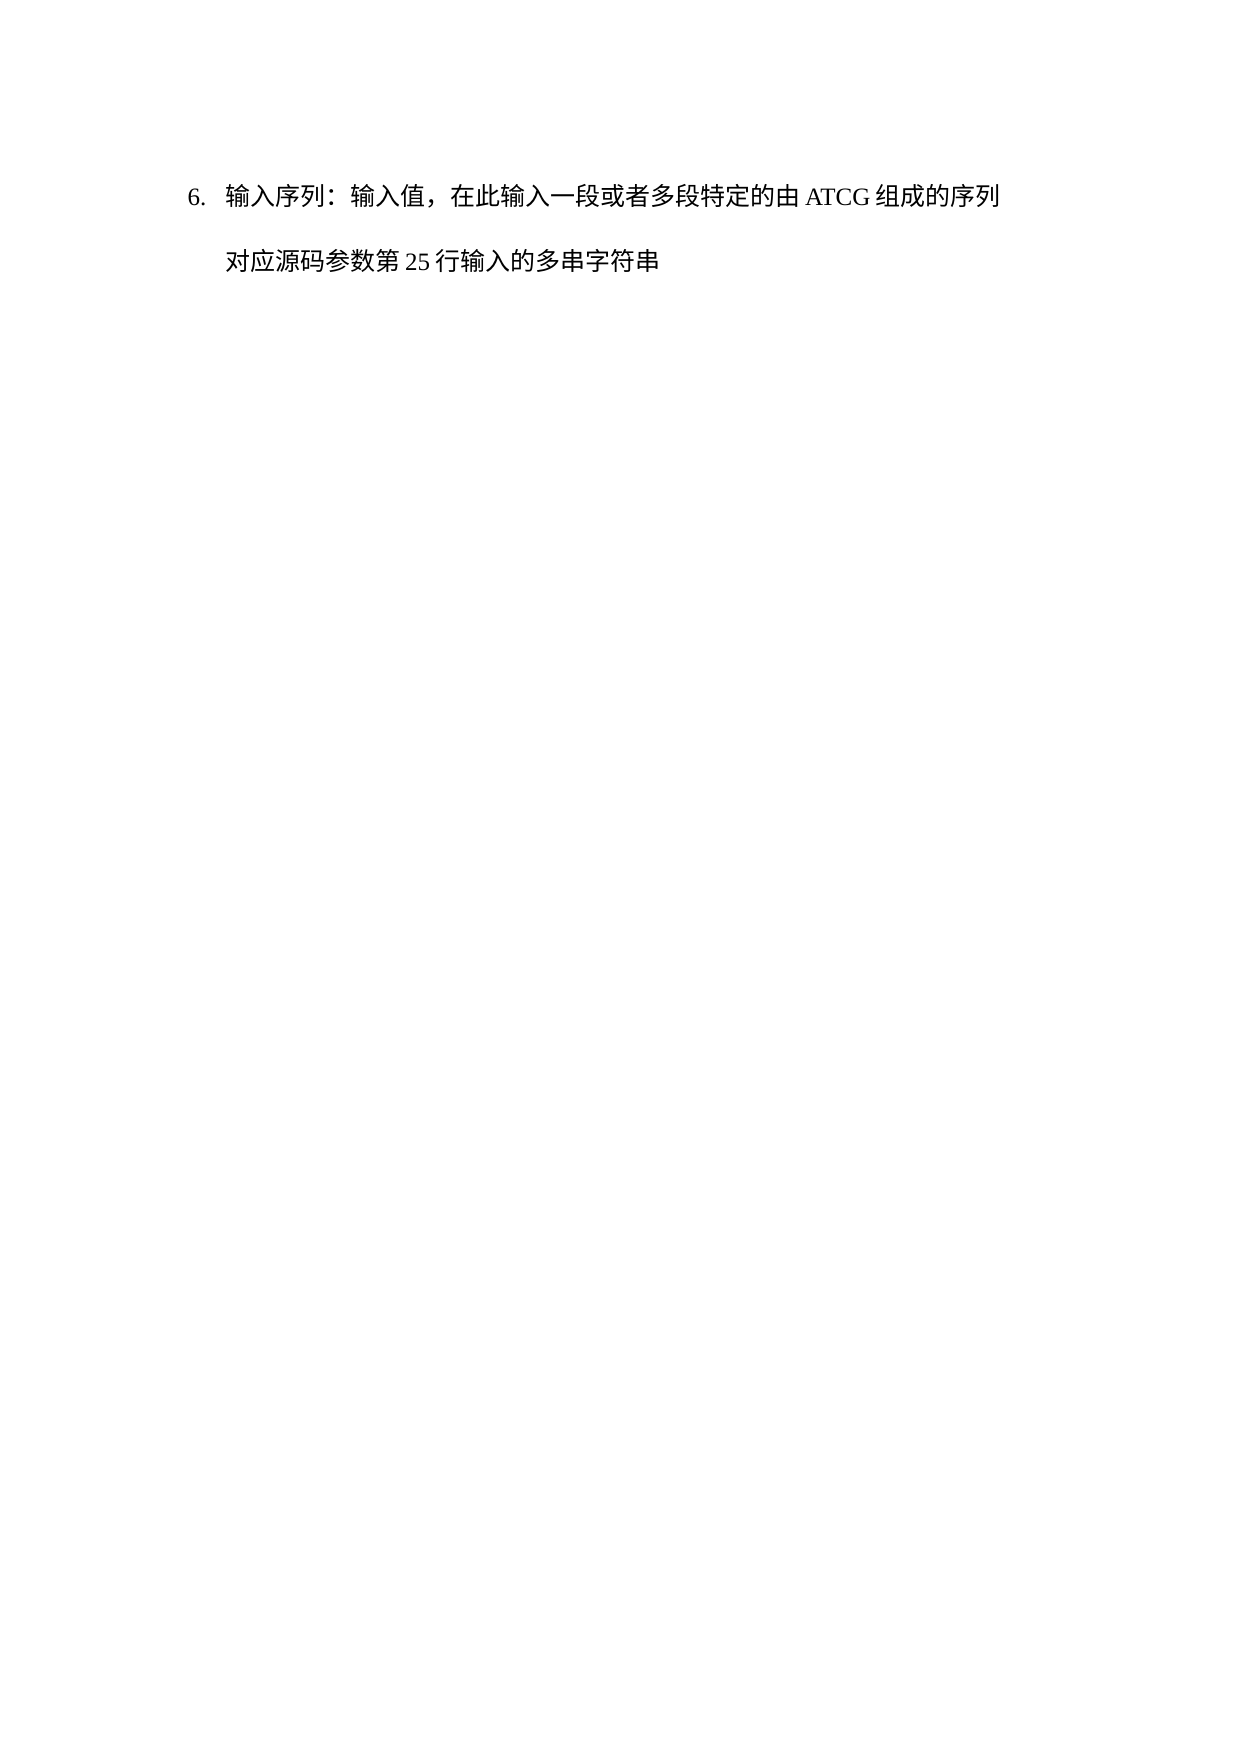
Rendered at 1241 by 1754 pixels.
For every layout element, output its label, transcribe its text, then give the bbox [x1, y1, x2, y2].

list 对应源码参数第25行输入的多串字符串 [225, 227, 1053, 292]
list 输入序列：输入值，在此输入一段或者多段特定的由ATCG组成的序列 [187, 162, 1053, 227]
